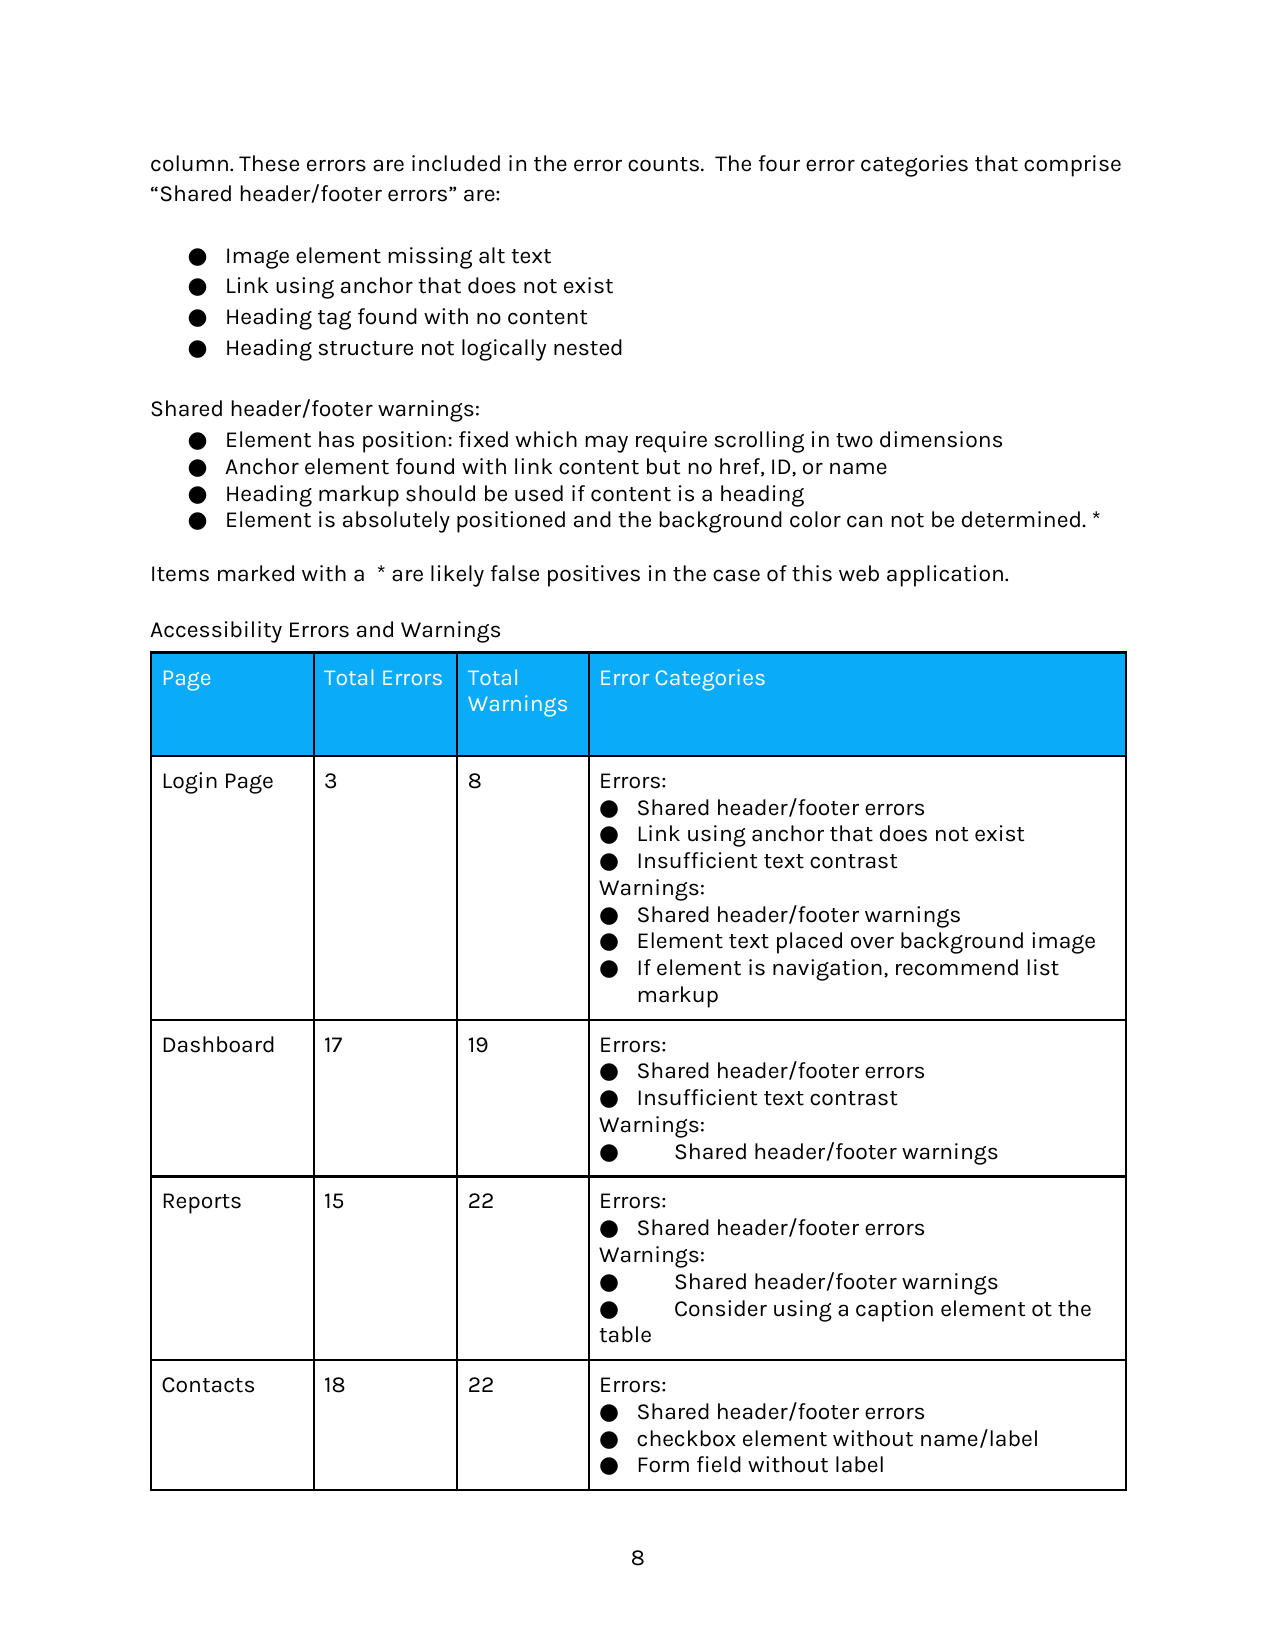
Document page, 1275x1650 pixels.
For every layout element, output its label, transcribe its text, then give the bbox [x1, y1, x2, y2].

subtitle Accessibility Errors and Warnings [150, 616, 1125, 643]
list Heading structure not logically nested [187, 334, 1125, 361]
list Element is absolutely positioned and the background color can not be determined. * [187, 507, 1125, 534]
list Anchor element found with link content but no href, ID, or name [187, 453, 1125, 480]
table_cell 15 [315, 1178, 456, 1359]
list Heading tag found with no content [187, 304, 1125, 330]
table_cell Contacts [152, 1361, 313, 1489]
table_cell 17 [315, 1021, 456, 1175]
list Image element missing alt text [187, 242, 1125, 269]
list Element has position: fixed which may require scrolling in two dimensions [187, 427, 1125, 453]
table_cell 8 [458, 757, 588, 1018]
table_header Page [152, 654, 313, 755]
text Items marked with a * are likely false positives in the case of this web application. [150, 560, 1125, 587]
list Heading markup should be used if content is a heading [187, 480, 1125, 507]
table_cell Login Page [152, 757, 313, 1018]
table_cell Reports [152, 1178, 313, 1359]
table_cell 3 [315, 757, 456, 1018]
table_cell 18 [315, 1361, 456, 1489]
table_cell 22 [458, 1361, 588, 1489]
table_header Error Categories [590, 654, 1125, 755]
list Link using anchor that does not exist [187, 273, 1125, 300]
table_cell 19 [458, 1021, 588, 1175]
text Shared header/footer warnings: [150, 396, 1125, 423]
table_cell Dashboard [152, 1021, 313, 1175]
table_header Total Warnings [458, 654, 588, 755]
table_cell Errors: Shared header/footer errors Warnings: Shared header/footer warnings Consider using a caption element ot the table [590, 1178, 1125, 1359]
table_header Total Errors [315, 654, 456, 755]
table_cell 22 [458, 1178, 588, 1359]
table_cell Errors: Shared header/footer errors Link using anchor that does not exist Insufficient text contrast Warnings: Shared header/footer warnings Element text placed over background image If element is navigation, recommend list markup [590, 757, 1125, 1018]
table_cell Errors: Shared header/footer errors Insufficient text contrast Warnings: Shared header/footer warnings [590, 1021, 1125, 1175]
